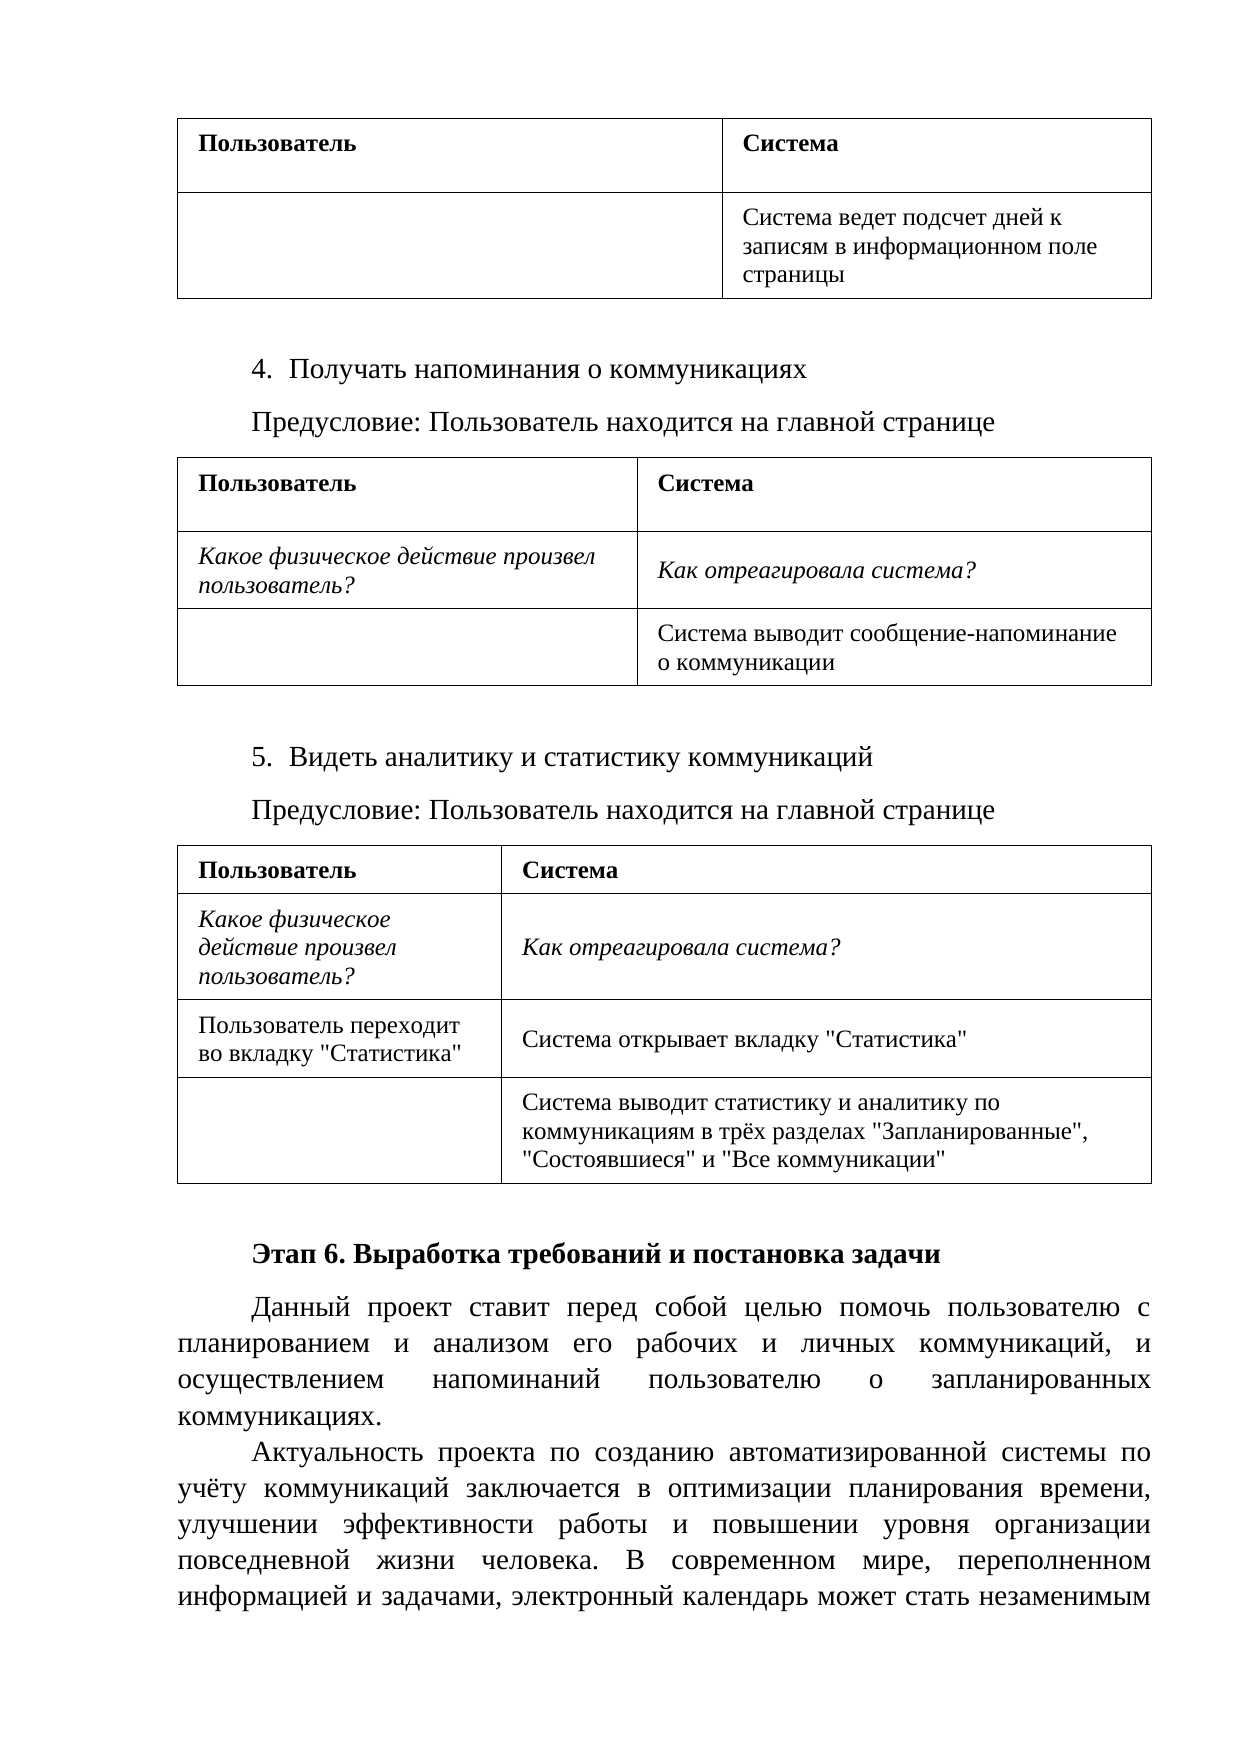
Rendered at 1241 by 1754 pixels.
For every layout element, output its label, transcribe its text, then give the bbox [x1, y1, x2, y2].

table_cell Как отреагировала система? [502, 894, 1151, 999]
table_header Пользователь [178, 458, 637, 531]
table_header Пользователь [178, 846, 501, 893]
table_cell Какое физическое действие произвел пользователь? [178, 894, 501, 999]
table_cell Как отреагировала система? [638, 532, 1151, 608]
table_header Система [638, 458, 1151, 531]
table_cell Система ведет подсчет дней к записям в информационном поле страницы [723, 193, 1151, 298]
table_cell [178, 1078, 501, 1183]
table_header Система [502, 846, 1151, 893]
table_cell Какое физическое действие произвел пользователь? [178, 532, 637, 608]
list Получать напоминания о коммуникациях [251, 352, 1152, 385]
list Видеть аналитику и статистику коммуникаций [251, 739, 1152, 773]
text Данный проект ставит перед собой целью помочь пользователю с планированием и анализом его рабочих и личных коммуникаций, и осуществлением напоминаний пользователю о запланированных коммуникациях. [177, 1289, 1152, 1431]
table_cell Система открывает вкладку "Статистика" [502, 1000, 1151, 1077]
table_cell Система выводит статистику и аналитику по коммуникациям в трёх разделах "Запланированные", "Состоявшиеся" и "Все коммуникации" [502, 1078, 1151, 1183]
text Этап 6. Выработка требований и постановка задачи [177, 1237, 1152, 1270]
table_cell [178, 609, 637, 685]
text Предусловие: Пользователь находится на главной странице [177, 404, 1152, 438]
text Предусловие: Пользователь находится на главной странице [177, 792, 1152, 826]
table_cell Система выводит сообщение-напоминание о коммуникации [638, 609, 1151, 685]
table_header Система [723, 119, 1151, 192]
table_cell Пользователь переходит во вкладку "Статистика" [178, 1000, 501, 1077]
table_header Пользователь [178, 119, 722, 192]
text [177, 1434, 1152, 1612]
table_cell [178, 193, 722, 298]
